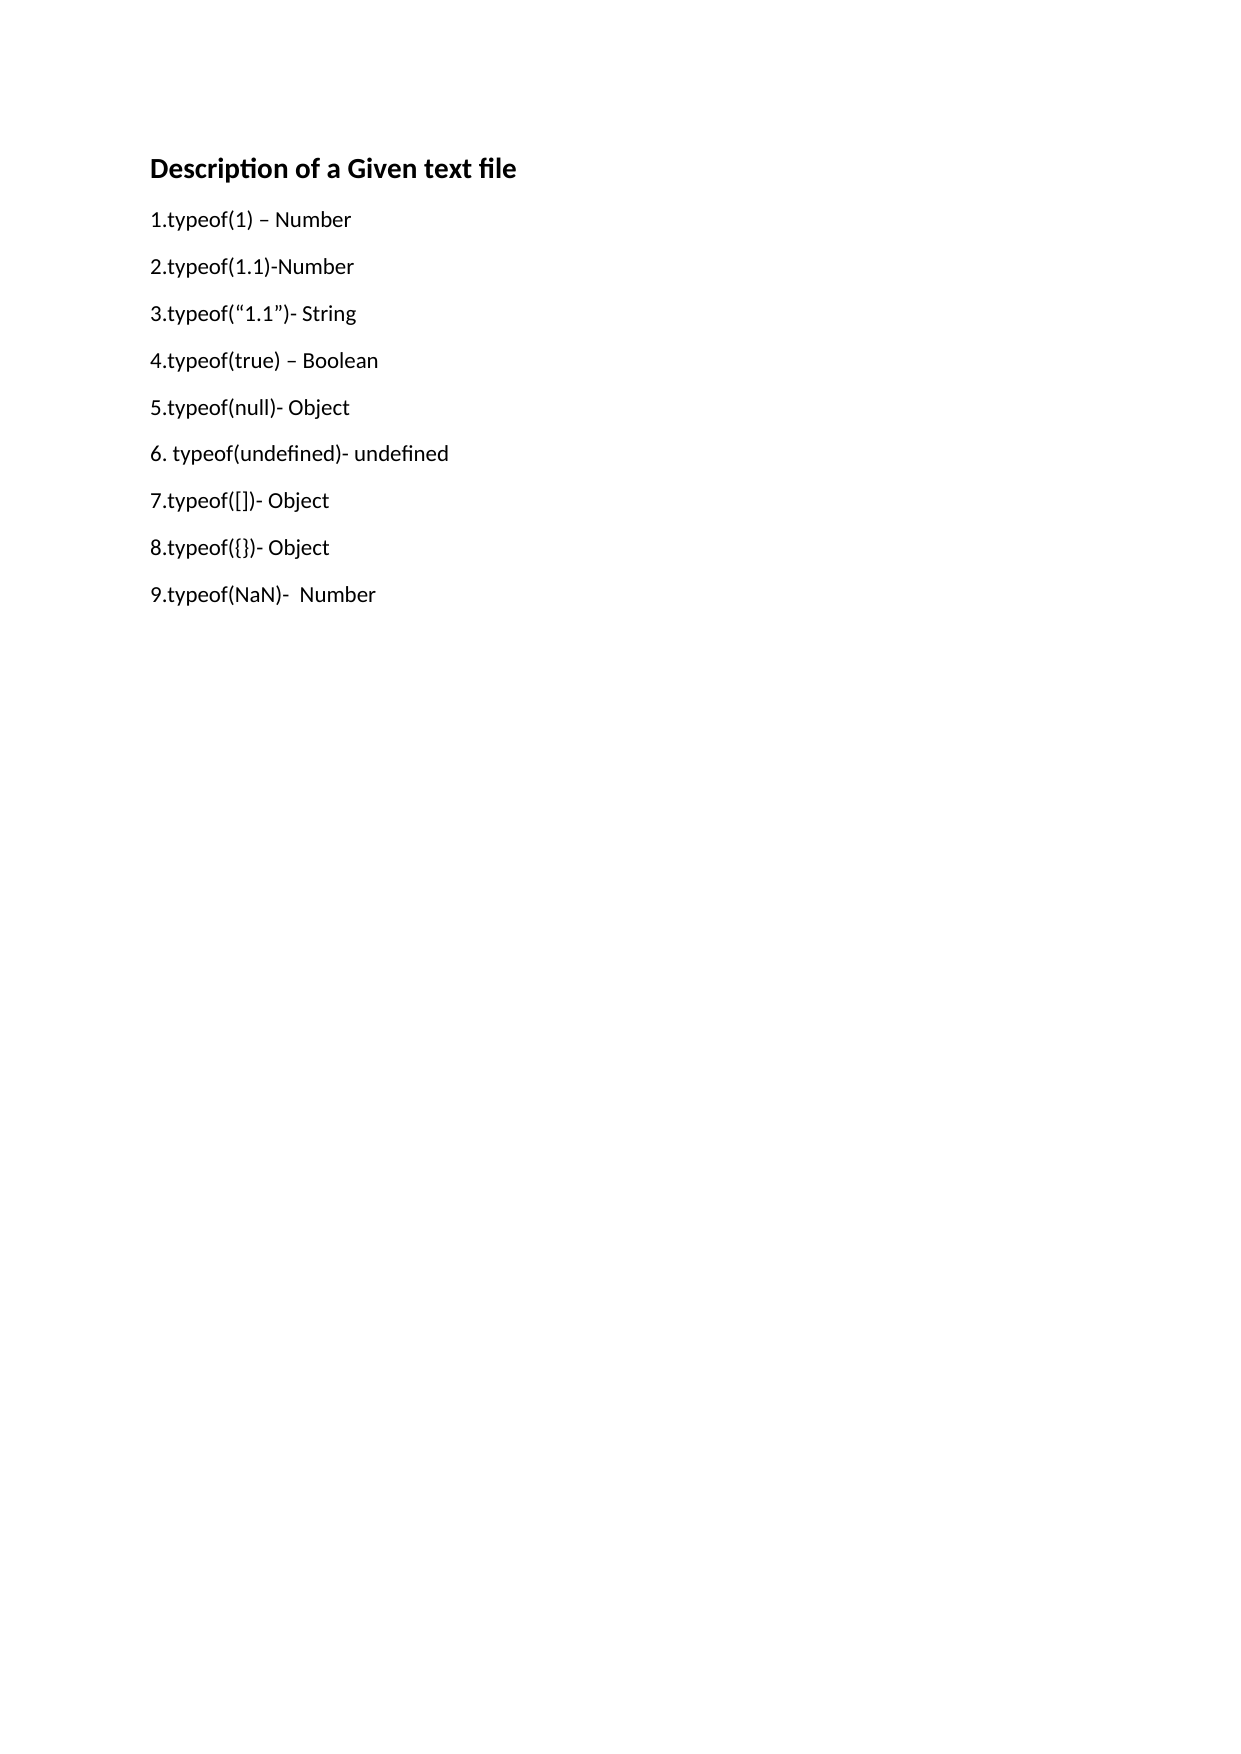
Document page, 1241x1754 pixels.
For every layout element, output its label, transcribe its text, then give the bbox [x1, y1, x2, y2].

text 5.typeof(null)- Object [150, 393, 1090, 421]
text 9.typeof(NaN)- Number [150, 580, 1090, 608]
text 6. typeof(undefined)- undefined [150, 439, 1090, 467]
text 8.typeof({})- Object [150, 533, 1090, 561]
text 4.typeof(true) – Boolean [150, 346, 1090, 374]
text 7.typeof([])- Object [150, 486, 1090, 514]
text Description of a Given text file [150, 150, 1090, 186]
text 3.typeof(“1.1”)- String [150, 299, 1090, 327]
text 2.typeof(1.1)-Number [150, 252, 1090, 280]
text 1.typeof(1) – Number [150, 205, 1090, 233]
